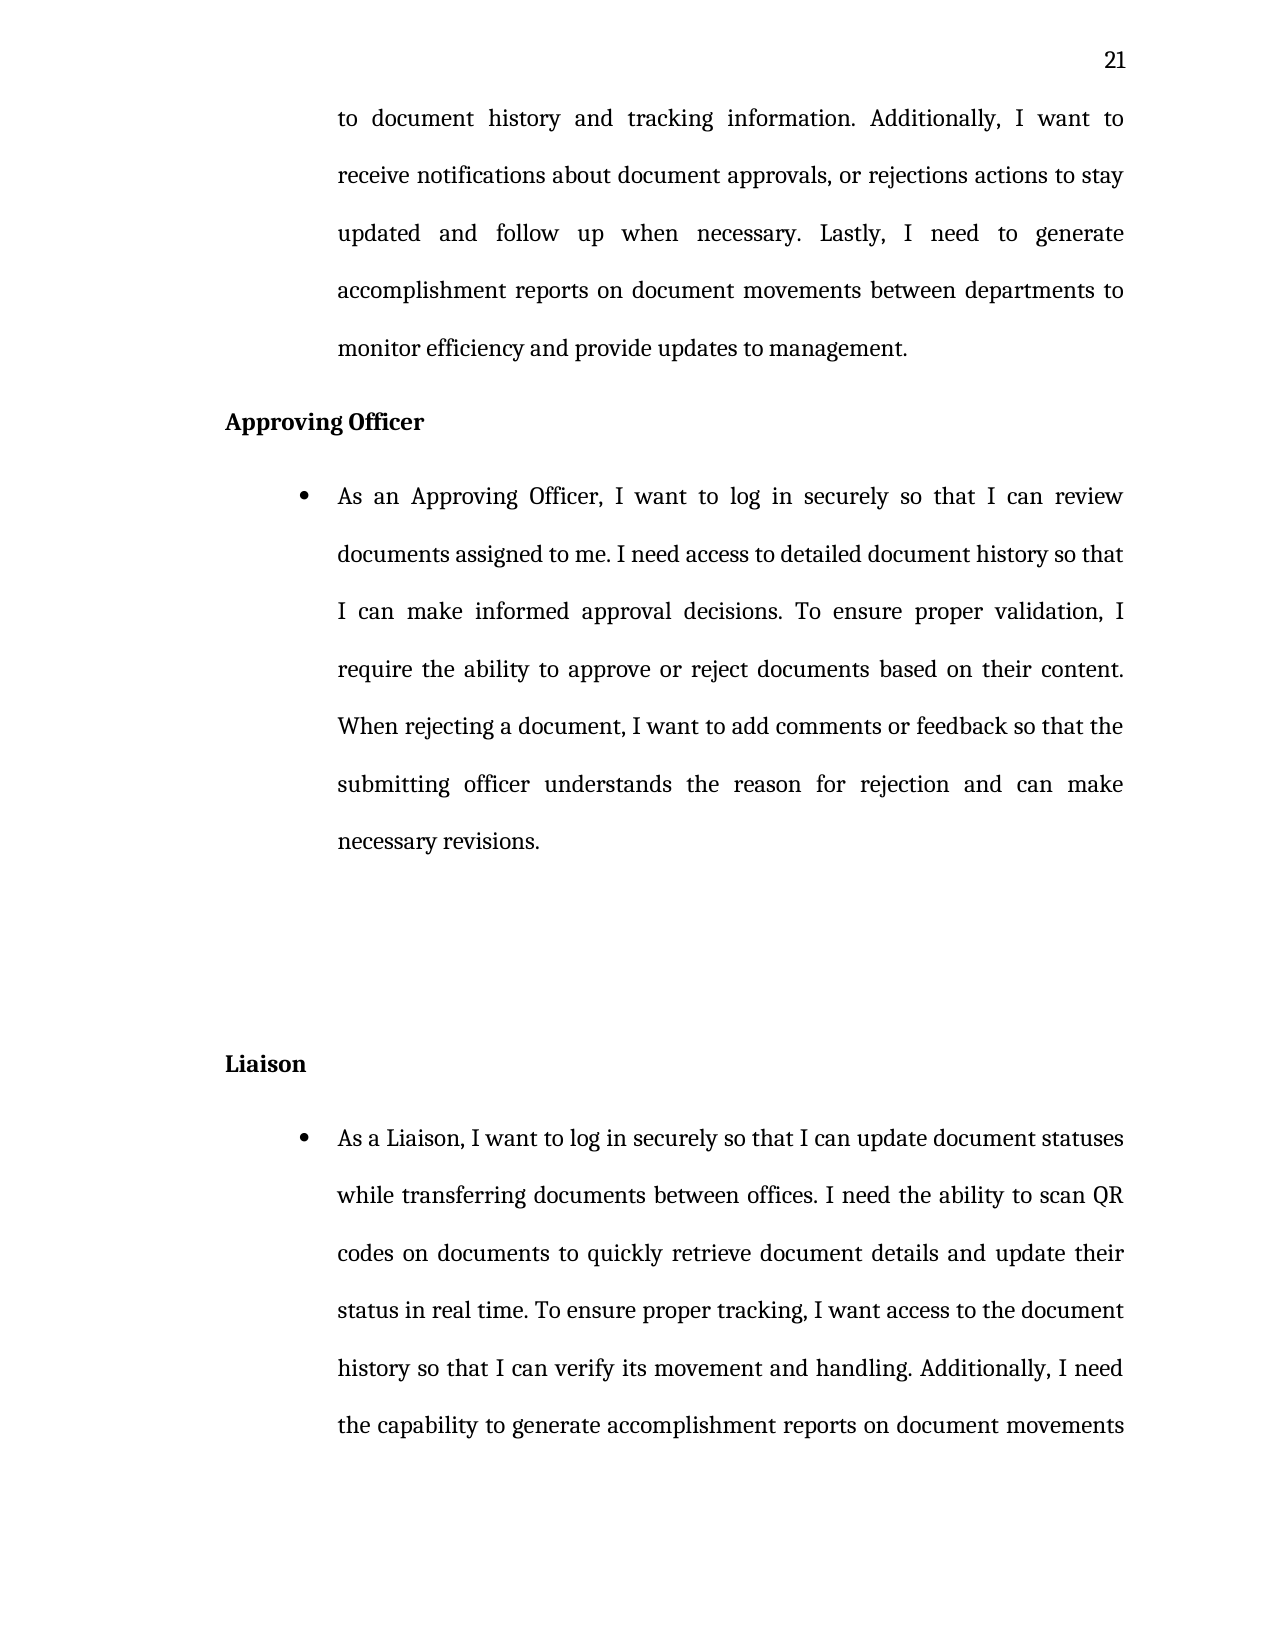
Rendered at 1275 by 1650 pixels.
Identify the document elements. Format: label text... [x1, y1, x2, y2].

text Liaison [225, 1050, 1125, 1078]
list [300, 1124, 1125, 1440]
list As an Approving Officer, I want to log in securely so that I can review documents assigned to me. I need access to detailed document history so that I can make informed approval decisions. To ensure proper validation, I require the ability to approve or reject documents based on their content. When rejecting a document, I want to add comments or feedback so that the submitting officer understands the reason for rejection and can make necessary revisions. [300, 482, 1125, 856]
text Approving Officer [225, 408, 1125, 437]
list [300, 104, 1125, 363]
